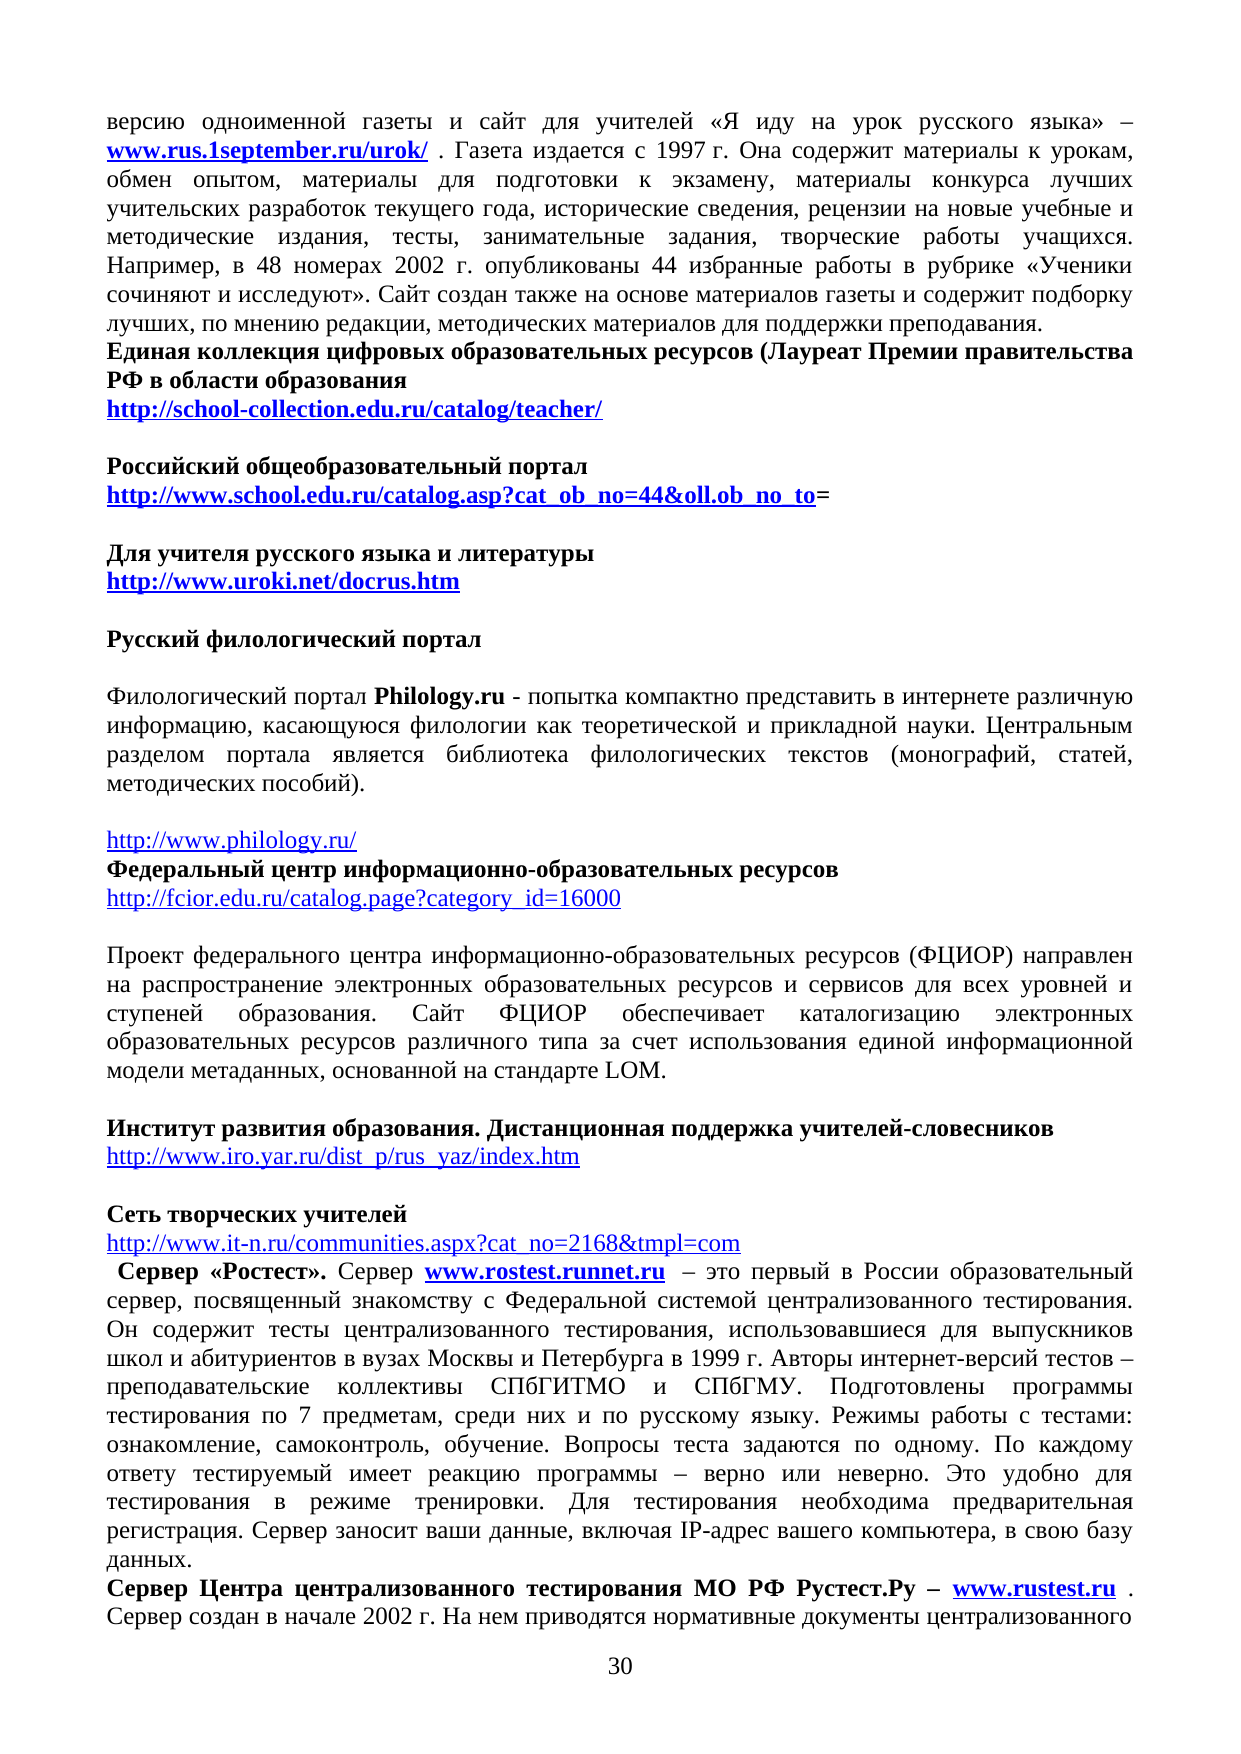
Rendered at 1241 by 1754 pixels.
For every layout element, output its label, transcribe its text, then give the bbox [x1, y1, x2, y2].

text Для учителя русского языка и литературы [106, 538, 1134, 566]
text Институт развития образования. Дистанционная поддержка учителей-словесников [106, 1113, 1134, 1141]
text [106, 1573, 1134, 1630]
text Федеральный центр информационно-образовательных ресурсов [106, 854, 1134, 883]
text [106, 106, 1134, 336]
text Сеть творческих учителей [106, 1199, 1134, 1228]
text http://www.philology.ru/ [106, 825, 1134, 854]
text Проект федерального центра информационно-образовательных ресурсов (ФЦИОР) направлен на распространение электронных образовательных ресурсов и сервисов для всех уровней и ступеней образования. Сайт ФЦИОР обеспечивает каталогизацию электронных образовательных ресурсов различного типа за счет использования единой информационной модели метаданных, основанной на стандарте LOM. [106, 940, 1134, 1084]
text http://www.iro.yar.ru/dist_p/rus_yaz/index.htm [106, 1141, 1134, 1170]
text Сервер «Ростест». Сервер www.rostest.runnet.ru – это первый в России образовательный сервер, посвященный знакомству с Федеральной системой централизованного тестирования. Он содержит тесты централизованного тестирования, использовавшиеся для выпускников школ и абитуриентов в вузах Москвы и Петербурга в 1999 г. Авторы интернет-версий тестов – преподавательские коллективы СПбГИТМО и СПбГМУ. Подготовлены программы тестирования по 7 предметам, среди них и по русскому языку. Режимы работы с тестами: ознакомление, самоконтроль, обучение. Вопросы теста задаются по одному. По каждому ответу тестируемый имеет реакцию программы – верно или неверно. Это удобно для тестирования в режиме тренировки. Для тестирования необходима предварительная регистрация. Сервер заносит ваши данные, включая IP-адрес вашего компьютера, в свою базу данных. [106, 1256, 1134, 1573]
text http://www.it-n.ru/communities.aspx?cat_no=2168&tmpl=com [106, 1228, 1134, 1256]
text http://www.school.edu.ru/catalog.asp?cat_ob_no=44&oll.ob_no_to= [106, 480, 1134, 509]
text http://www.uroki.net/docrus.htm [106, 566, 1134, 595]
text Российский общеобразовательный портал [106, 451, 1134, 480]
text http://fcior.edu.ru/catalog.page?category_id=16000 [106, 883, 1134, 911]
text http://school-collection.edu.ru/catalog/teacher/ [106, 394, 1134, 423]
text Единая коллекция цифровых образовательных ресурсов (Лауреат Премии правительства РФ в области образования [106, 336, 1134, 394]
text Русский филологический портал [106, 624, 1134, 653]
text Филологический портал Philology.ru - попытка компактно представить в интернете различную информацию, касающуюся филологии как теоретической и прикладной науки. Центральным разделом портала является библиотека филологических текстов (монографий, статей, методических пособий). [106, 681, 1134, 796]
